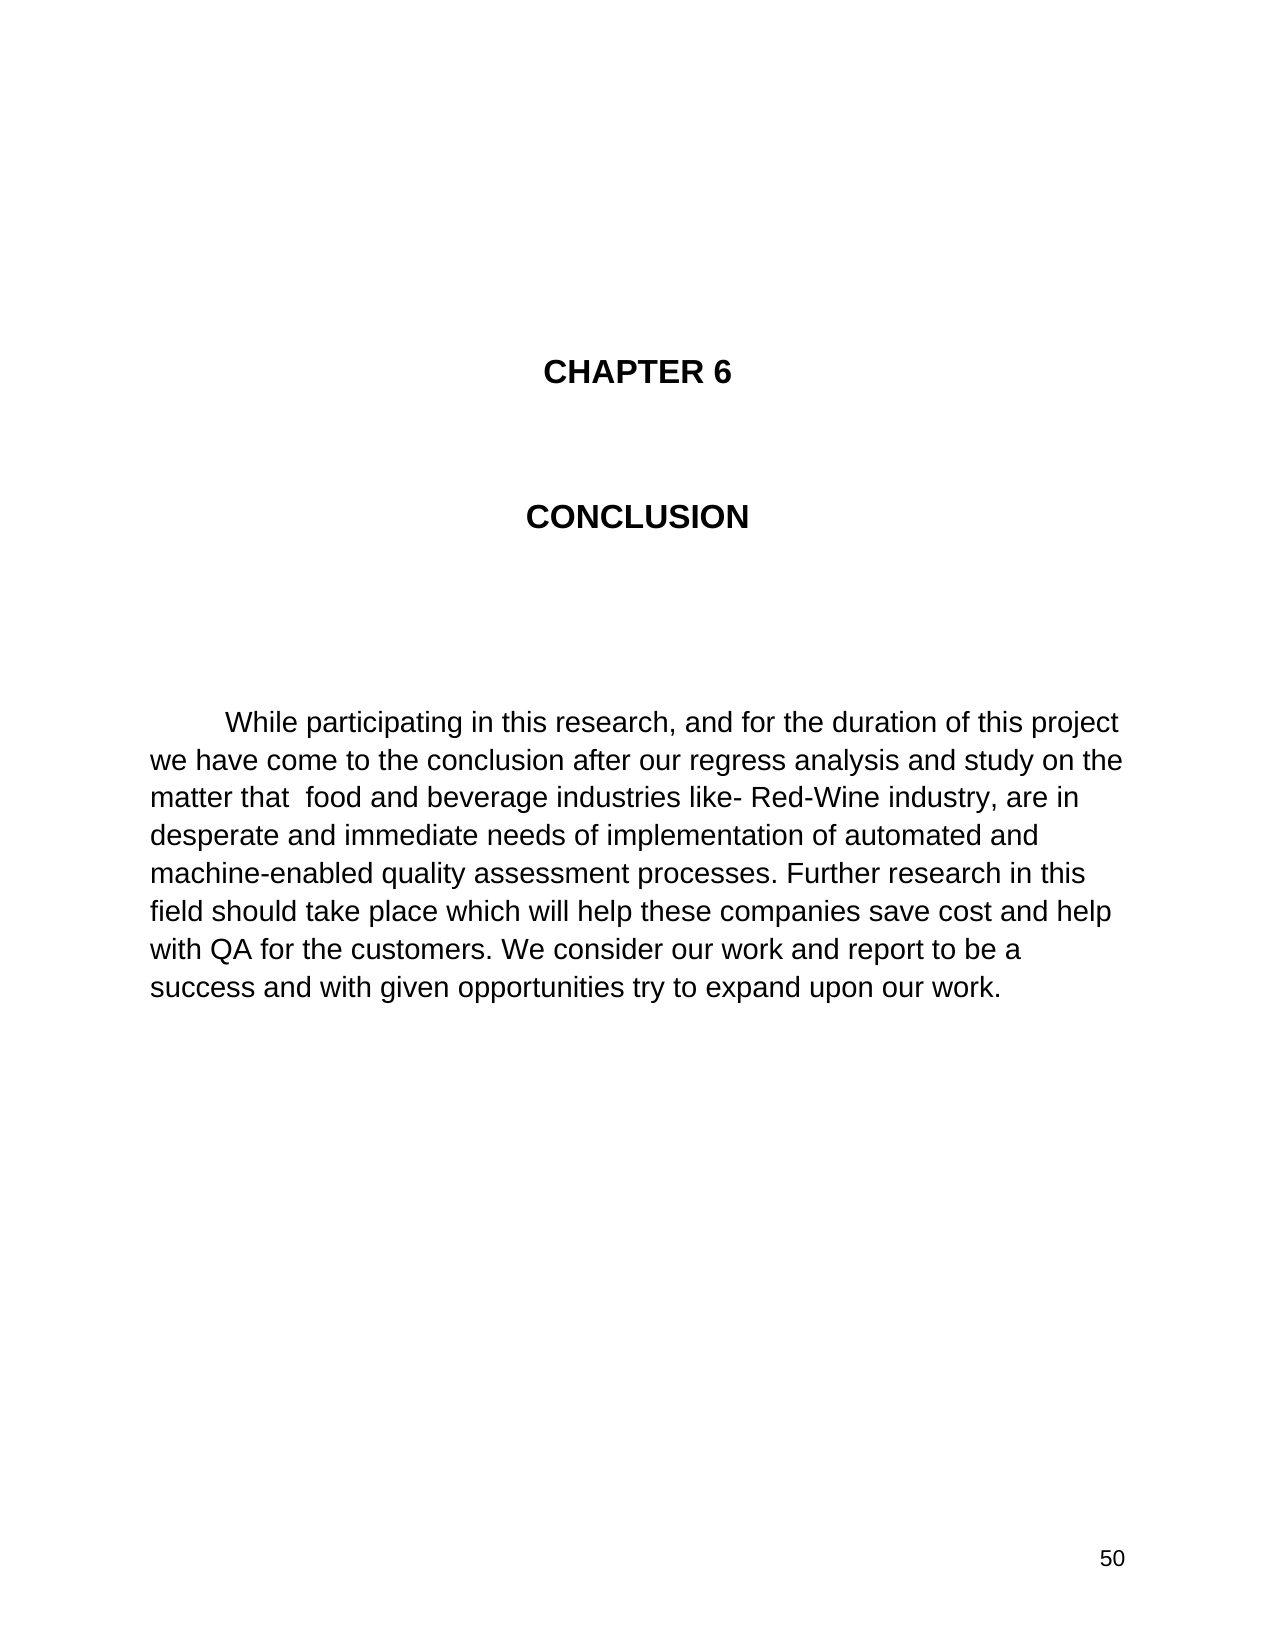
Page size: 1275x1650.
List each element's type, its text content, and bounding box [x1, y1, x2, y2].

text While participating in this research, and for the duration of this project we have come to the conclusion after our regress analysis and study on the matter that food and beverage industries like- Red-Wine industry, are in desperate and immediate needs of implementation of automated and machine-enabled quality assessment processes. Further research in this field should take place which will help these companies save cost and help with QA for the customers. We consider our work and report to be a success and with given opportunities try to expand upon our work. [150, 705, 1125, 1003]
text CONCLUSION [150, 497, 1125, 536]
text CHAPTER 6 [150, 352, 1125, 390]
